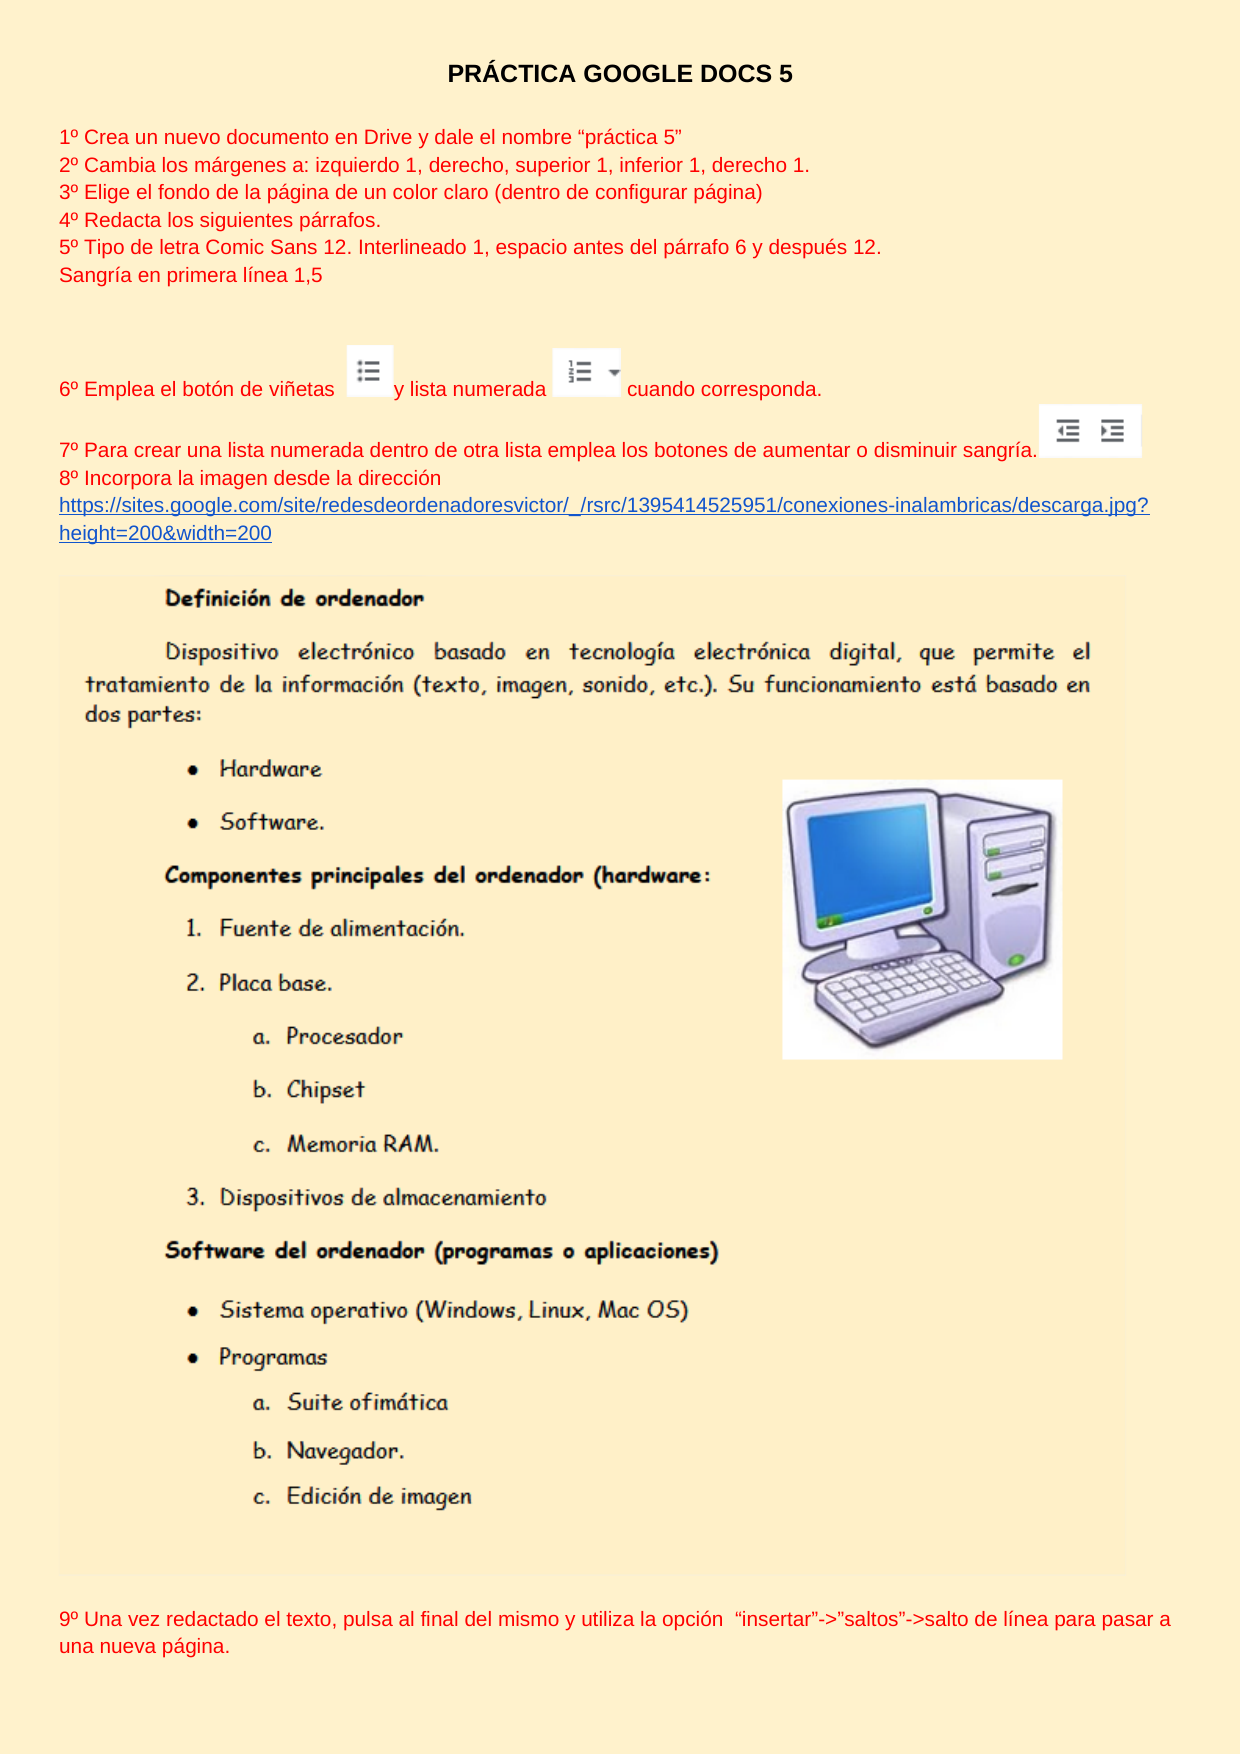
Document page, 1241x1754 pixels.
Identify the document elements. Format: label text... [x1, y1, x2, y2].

picture [552, 348, 621, 397]
picture [58, 575, 1127, 1576]
picture [1038, 404, 1143, 458]
text 8º Incorpora la imagen desde la dirección https://sites.google.com/site/redesdeordenadoresvictor/_/rsrc/1395414525951/conexiones-inalambricas/descarga.jpg?height=200&width=200 [59, 466, 1181, 544]
text 6º Emplea el botón de viñetas y lista numerada cuando corresponda. [59, 345, 1181, 401]
picture [346, 345, 394, 397]
text 2º Cambia los márgenes a: izquierdo 1, derecho, superior 1, inferior 1, derecho 1. [59, 152, 1181, 176]
text Sangría en primera línea 1,5 [59, 262, 1181, 286]
text 5º Tipo de letra Comic Sans 12. Interlineado 1, espacio antes del párrafo 6 y después 12. [59, 235, 1181, 259]
text 9º Una vez redactado el texto, pulsa al final del mismo y utiliza la opción “insertar”->”saltos”->salto de línea para pasar a una nueva página. [59, 1607, 1181, 1658]
text 7º Para crear una lista numerada dentro de otra lista emplea los botones de aumentar o disminuir sangría. [59, 404, 1181, 462]
text 4º Redacta los siguientes párrafos. [59, 207, 1181, 231]
text PRÁCTICA GOOGLE DOCS 5 [59, 59, 1181, 88]
text 3º Elige el fondo de la página de un color claro (dentro de configurar página) [59, 180, 1181, 204]
text 1º Crea un nuevo documento en Drive y dale el nombre “práctica 5” [59, 125, 1181, 149]
